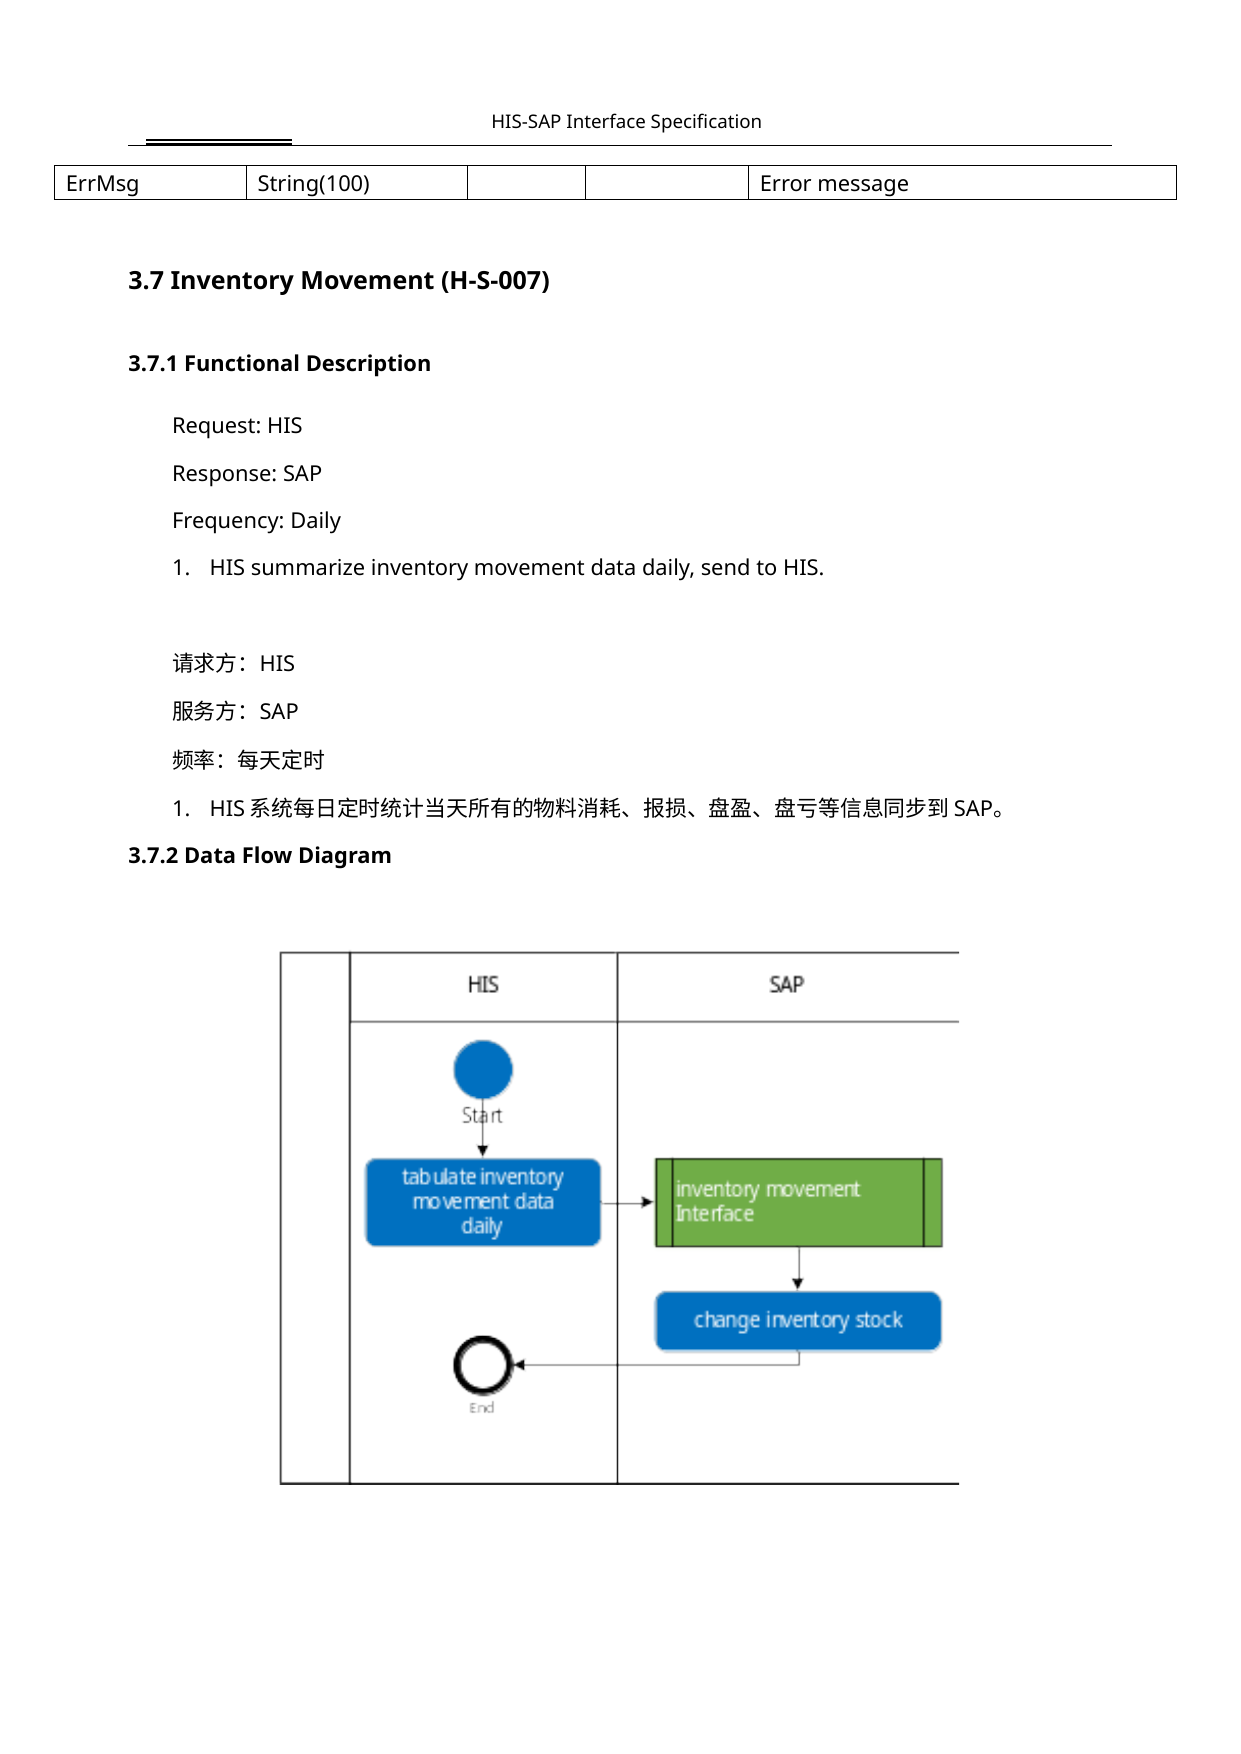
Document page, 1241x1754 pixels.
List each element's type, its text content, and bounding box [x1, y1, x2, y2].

subtitle Data Flow Diagram [128, 839, 1112, 872]
table_cell [586, 166, 748, 199]
text 请求方：HIS [128, 646, 1112, 678]
table_cell Error message [749, 166, 1176, 199]
text Response: SAP [128, 456, 1112, 489]
table_cell [468, 166, 585, 199]
list HIS系统每日定时统计当天所有的物料消耗、报损、盘盈、盘亏等信息同步到SAP。 [172, 791, 1112, 823]
table_cell String(100) [247, 166, 467, 199]
text Frequency: Daily [128, 503, 1112, 536]
text 服务方：SAP [128, 694, 1112, 727]
subtitle Functional Description [128, 346, 1112, 379]
text Request: HIS [128, 409, 1112, 441]
subtitle Inventory Movement (H-S-007) [128, 247, 1112, 312]
table_cell ErrMsg [55, 166, 246, 199]
list HIS summarize inventory movement data daily, send to HIS. [172, 551, 1112, 583]
text 频率：每天定时 [128, 742, 1112, 775]
